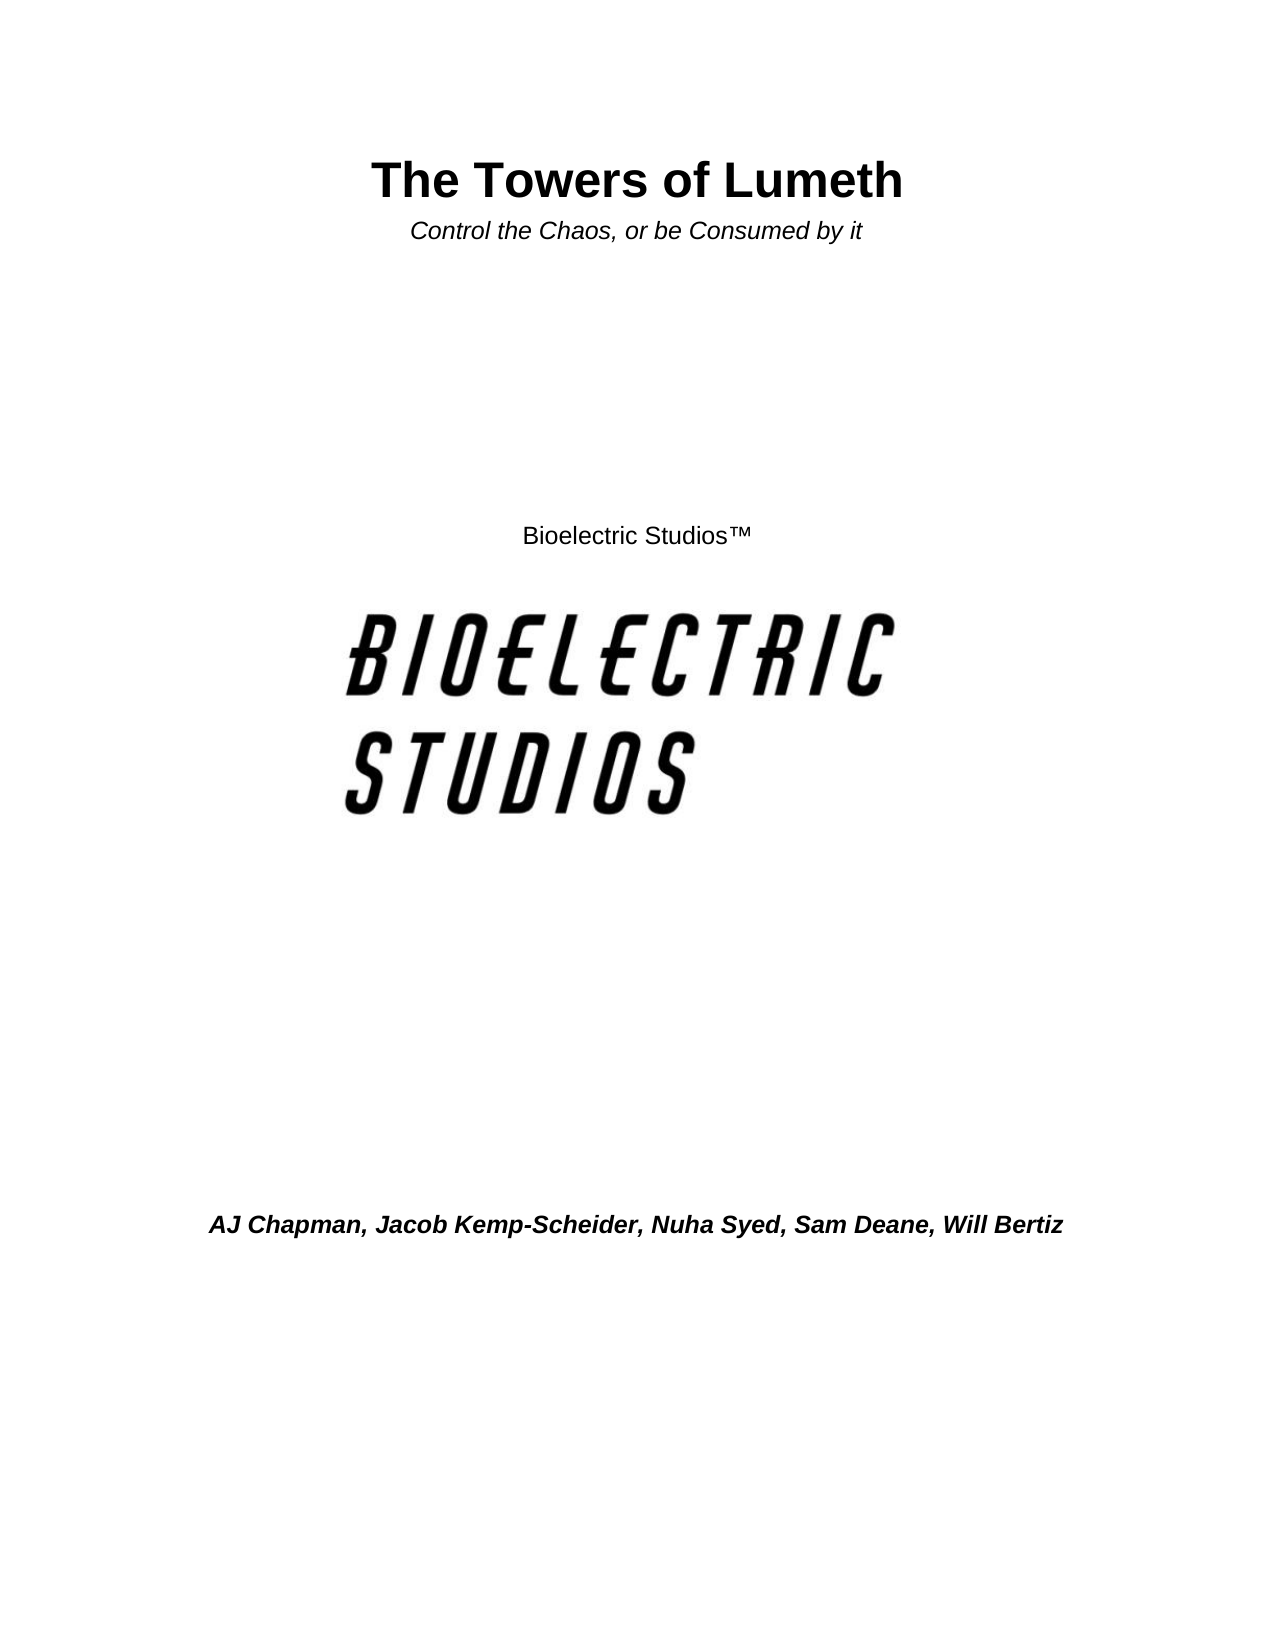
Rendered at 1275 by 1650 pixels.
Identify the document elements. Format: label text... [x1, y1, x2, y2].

text Bioelectric Studios™ [150, 521, 1125, 550]
text AJ Chapman, Jacob Kemp-Scheider, Nuha Syed, Sam Deane, Will Bertiz [150, 1209, 1125, 1238]
picture [325, 584, 951, 843]
text Control the Chaos, or be Consumed by it [150, 216, 1125, 245]
text The Towers of Lumeth [150, 150, 1125, 207]
